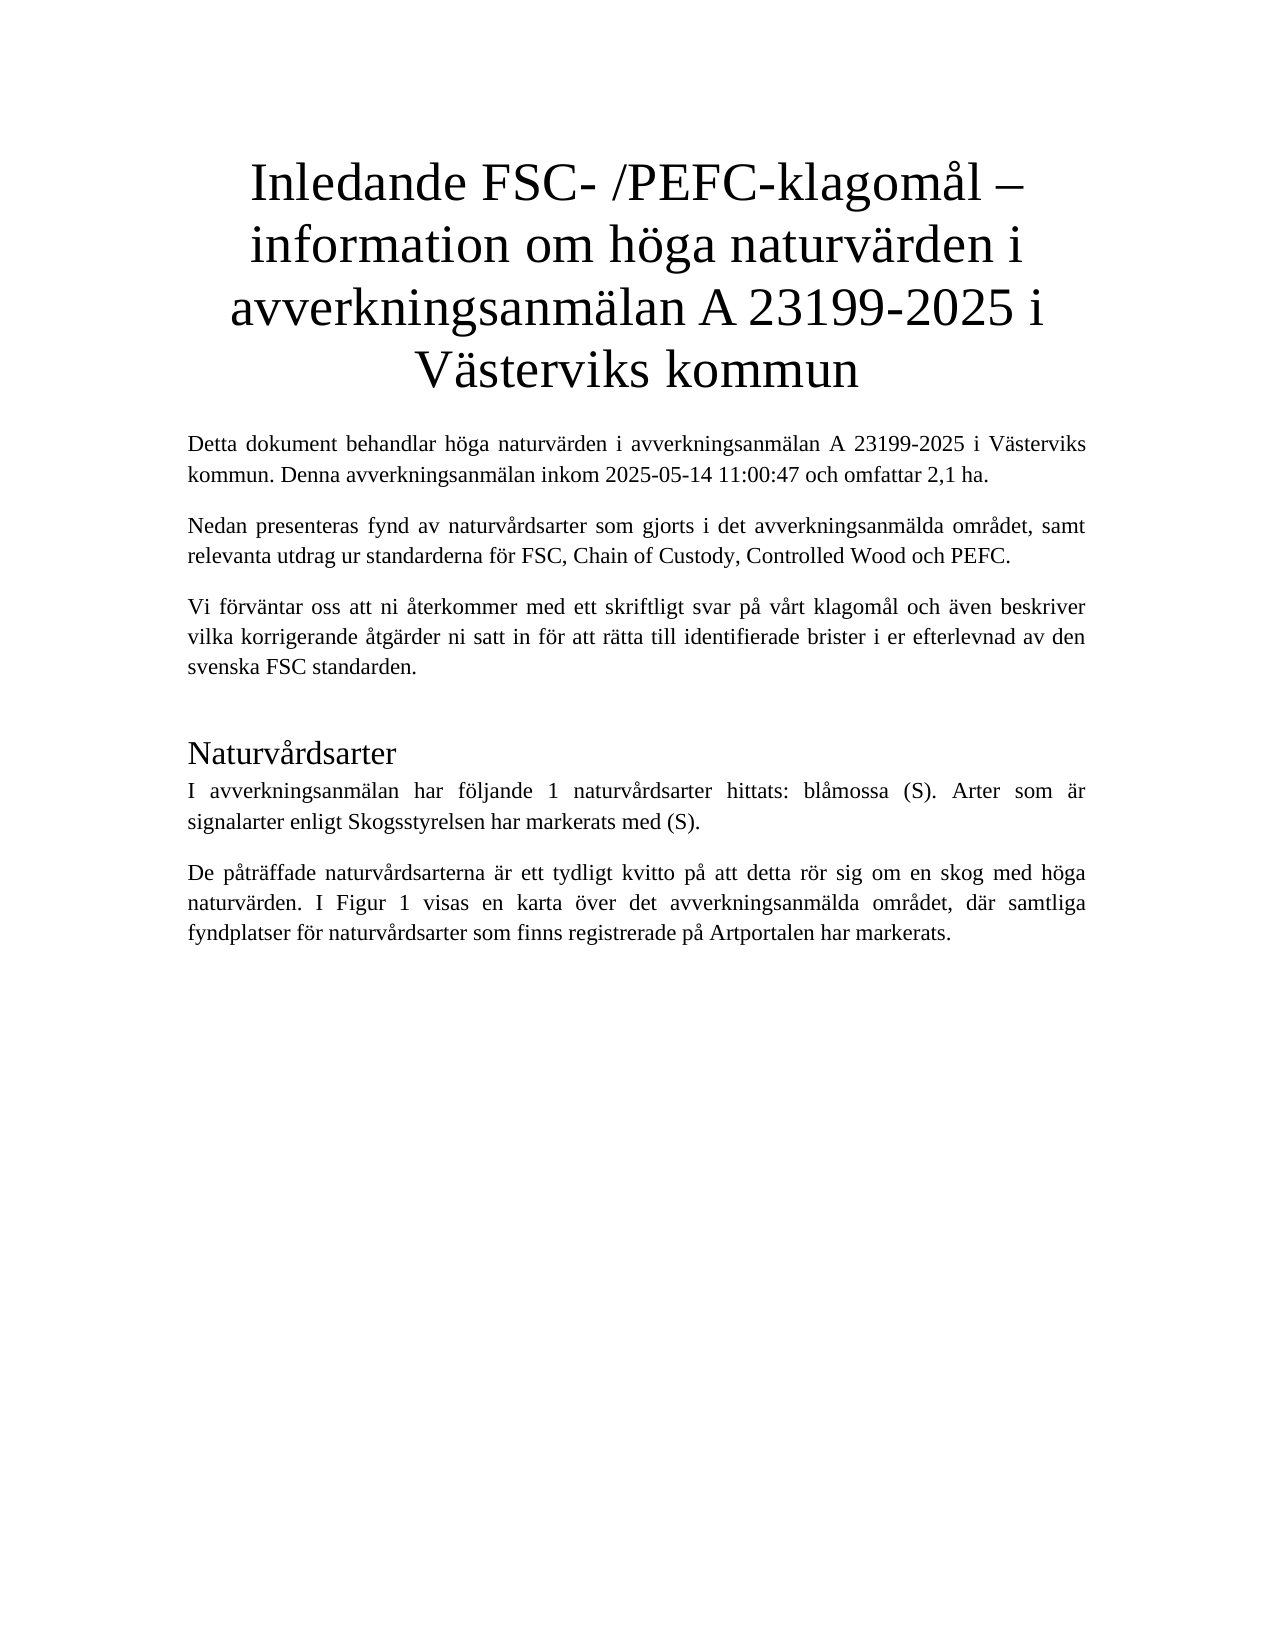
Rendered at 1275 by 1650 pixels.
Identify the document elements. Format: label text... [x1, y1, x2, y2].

text Detta dokument behandlar höga naturvärden i avverkningsanmälan A 23199-2025 i Västerviks kommun. Denna avverkningsanmälan inkom 2025-05-14 11:00:47 och omfattar 2,1 ha. [187, 430, 1087, 487]
text I avverkningsanmälan har följande 1 naturvårdsarter hittats: blåmossa (S). Arter som är signalarter enligt Skogsstyrelsen har markerats med (S). [187, 778, 1087, 834]
subtitle Naturvårdsarter [187, 733, 1087, 772]
text Vi förväntar oss att ni återkommer med ett skriftligt svar på vårt klagomål och även beskriver vilka korrigerande åtgärder ni satt in för att rätta till identifierade brister i er efterlevnad av den svenska FSC standarden. [187, 593, 1087, 680]
title Inledande FSC- /PEFC-klagomål – information om höga naturvärden i avverkningsanmälan A 23199-2025 i Västerviks kommun [187, 150, 1087, 399]
text De påträffade naturvårdsarterna är ett tydligt kvitto på att detta rör sig om en skog med höga naturvärden. I Figur 1 visas en karta över det avverkningsanmälda området, där samtliga fyndplatser för naturvårdsarter som finns registrerade på Artportalen har markerats. [187, 859, 1087, 946]
text Nedan presenteras fynd av naturvårdsarter som gjorts i det avverkningsanmälda området, samt relevanta utdrag ur standarderna för FSC, Chain of Custody, Controlled Wood och PEFC. [187, 512, 1087, 568]
